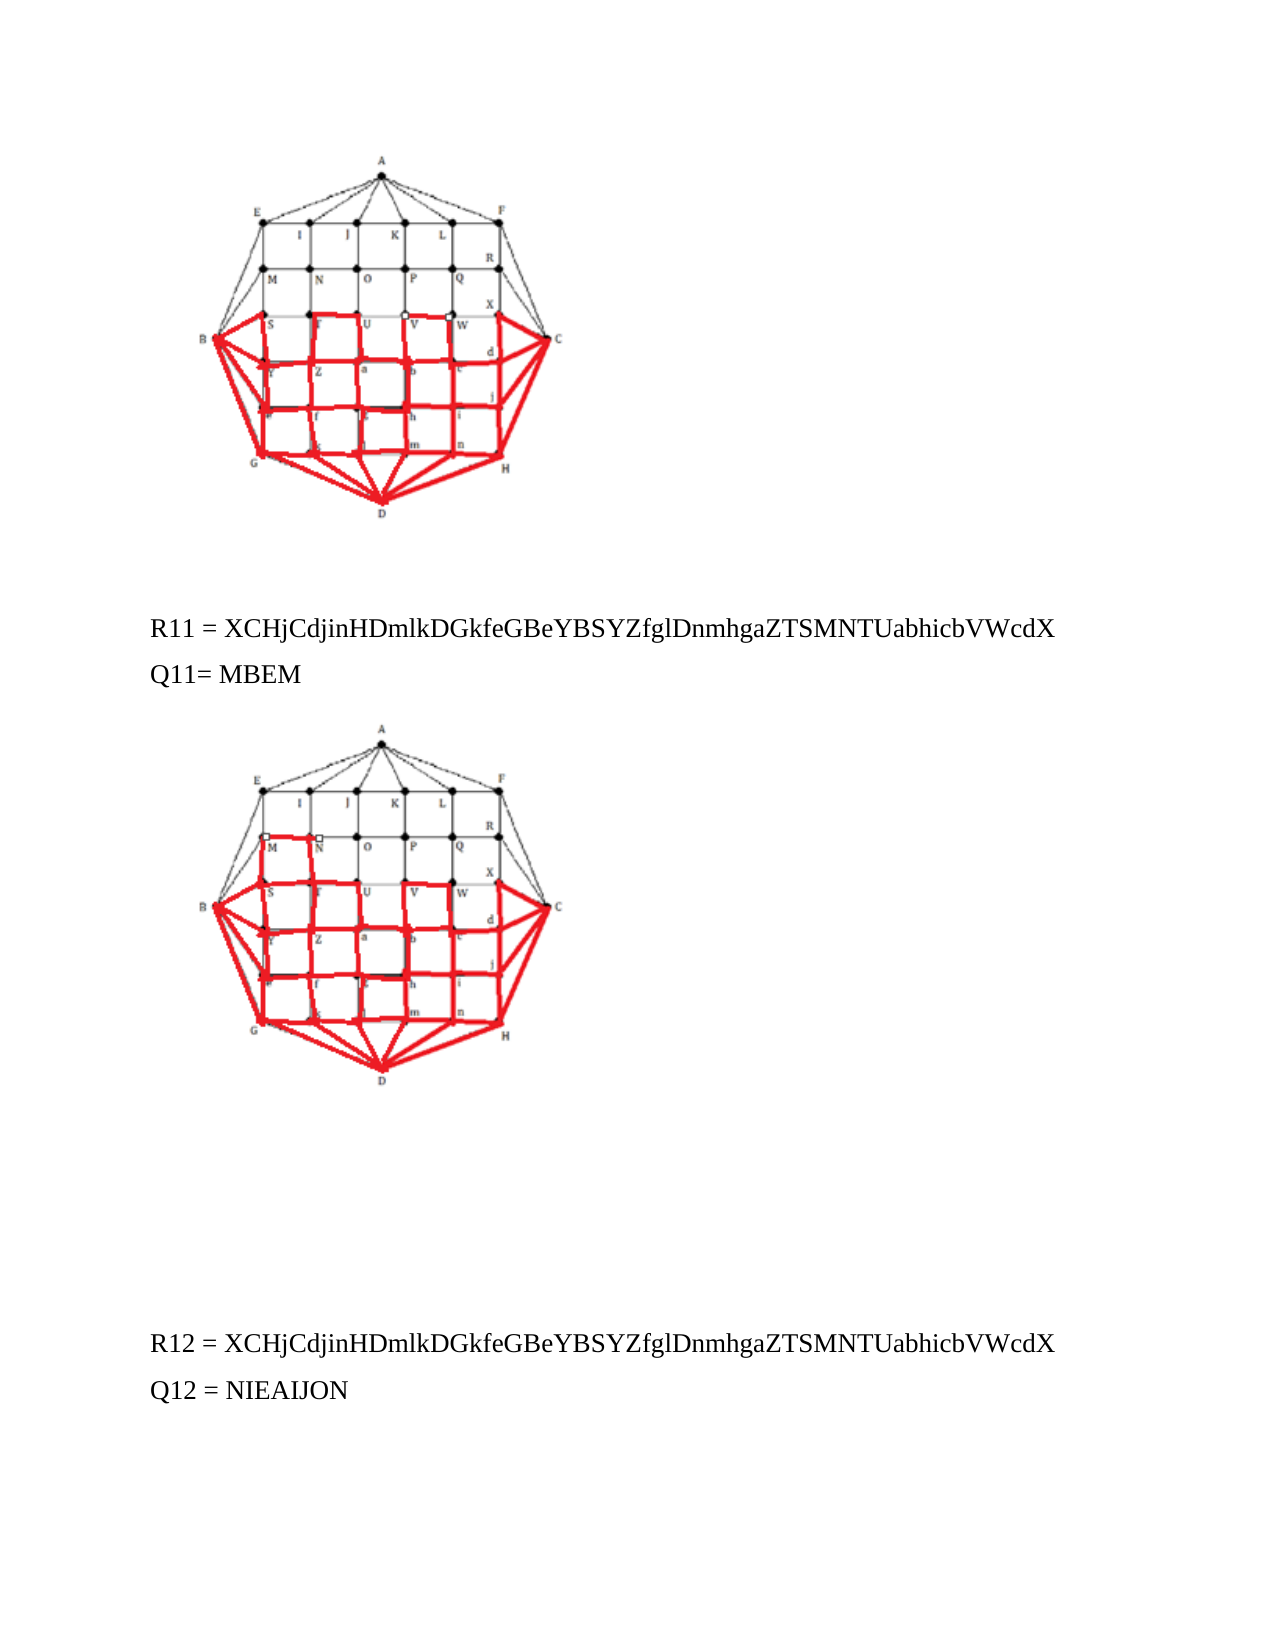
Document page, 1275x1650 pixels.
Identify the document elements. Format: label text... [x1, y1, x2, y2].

text Q11= MBEM [150, 658, 1125, 690]
text R11 = XCHjCdjinHDmlkDGkfeGBeYBSYZfglDnmhgaZTSMNTUabhicbVWcdX [150, 612, 1125, 643]
picture [150, 705, 597, 1124]
picture [150, 150, 597, 549]
text R12 = XCHjCdjinHDmlkDGkfeGBeYBSYZfglDnmhgaZTSMNTUabhicbVWcdX [150, 1327, 1125, 1358]
text Q12 = NIEAIJON [150, 1374, 1125, 1405]
